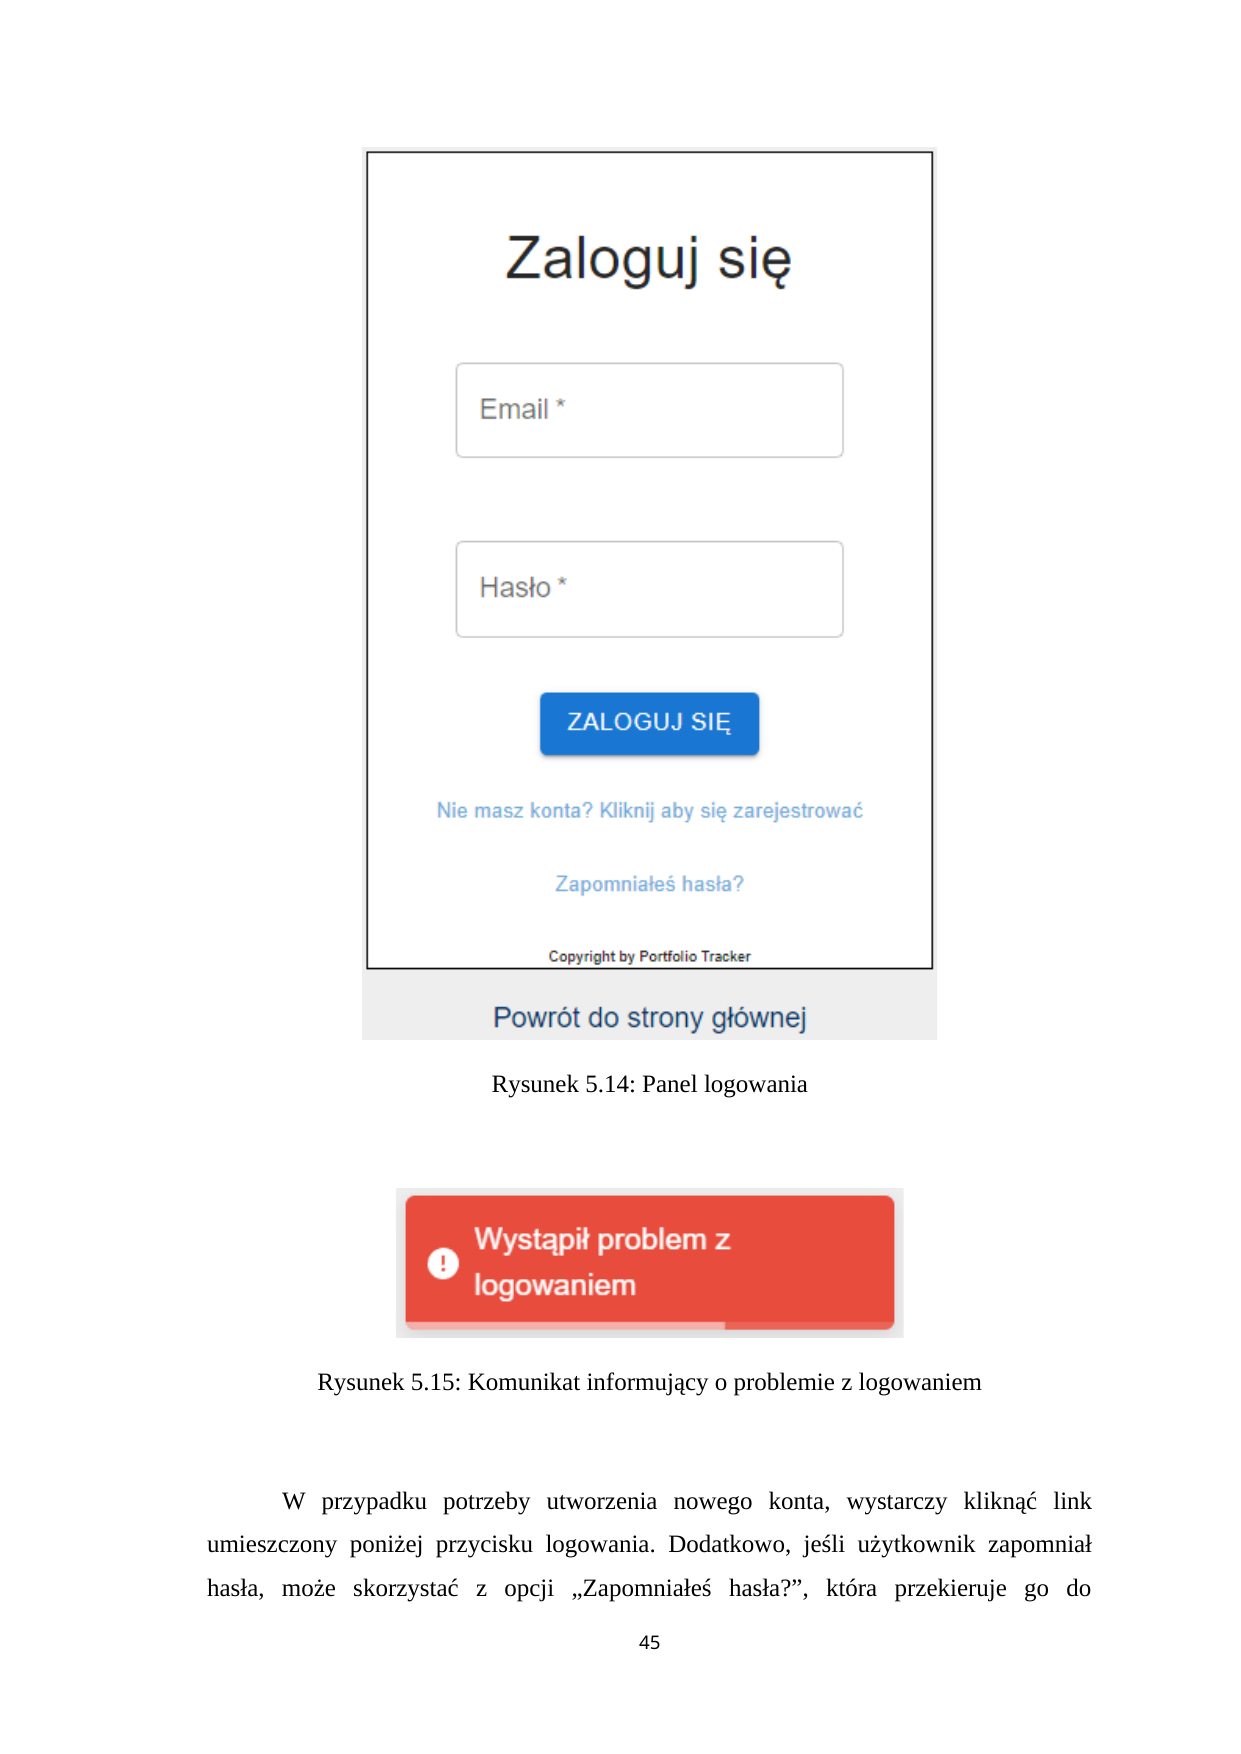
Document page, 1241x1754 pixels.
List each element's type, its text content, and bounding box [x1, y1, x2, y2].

text Rysunek 5.14: Panel logowania [207, 1069, 1092, 1098]
text Rysunek 5.15: Komunikat informujący o problemie z logowaniem [207, 1367, 1092, 1396]
picture [395, 1188, 904, 1338]
picture [362, 147, 938, 1040]
